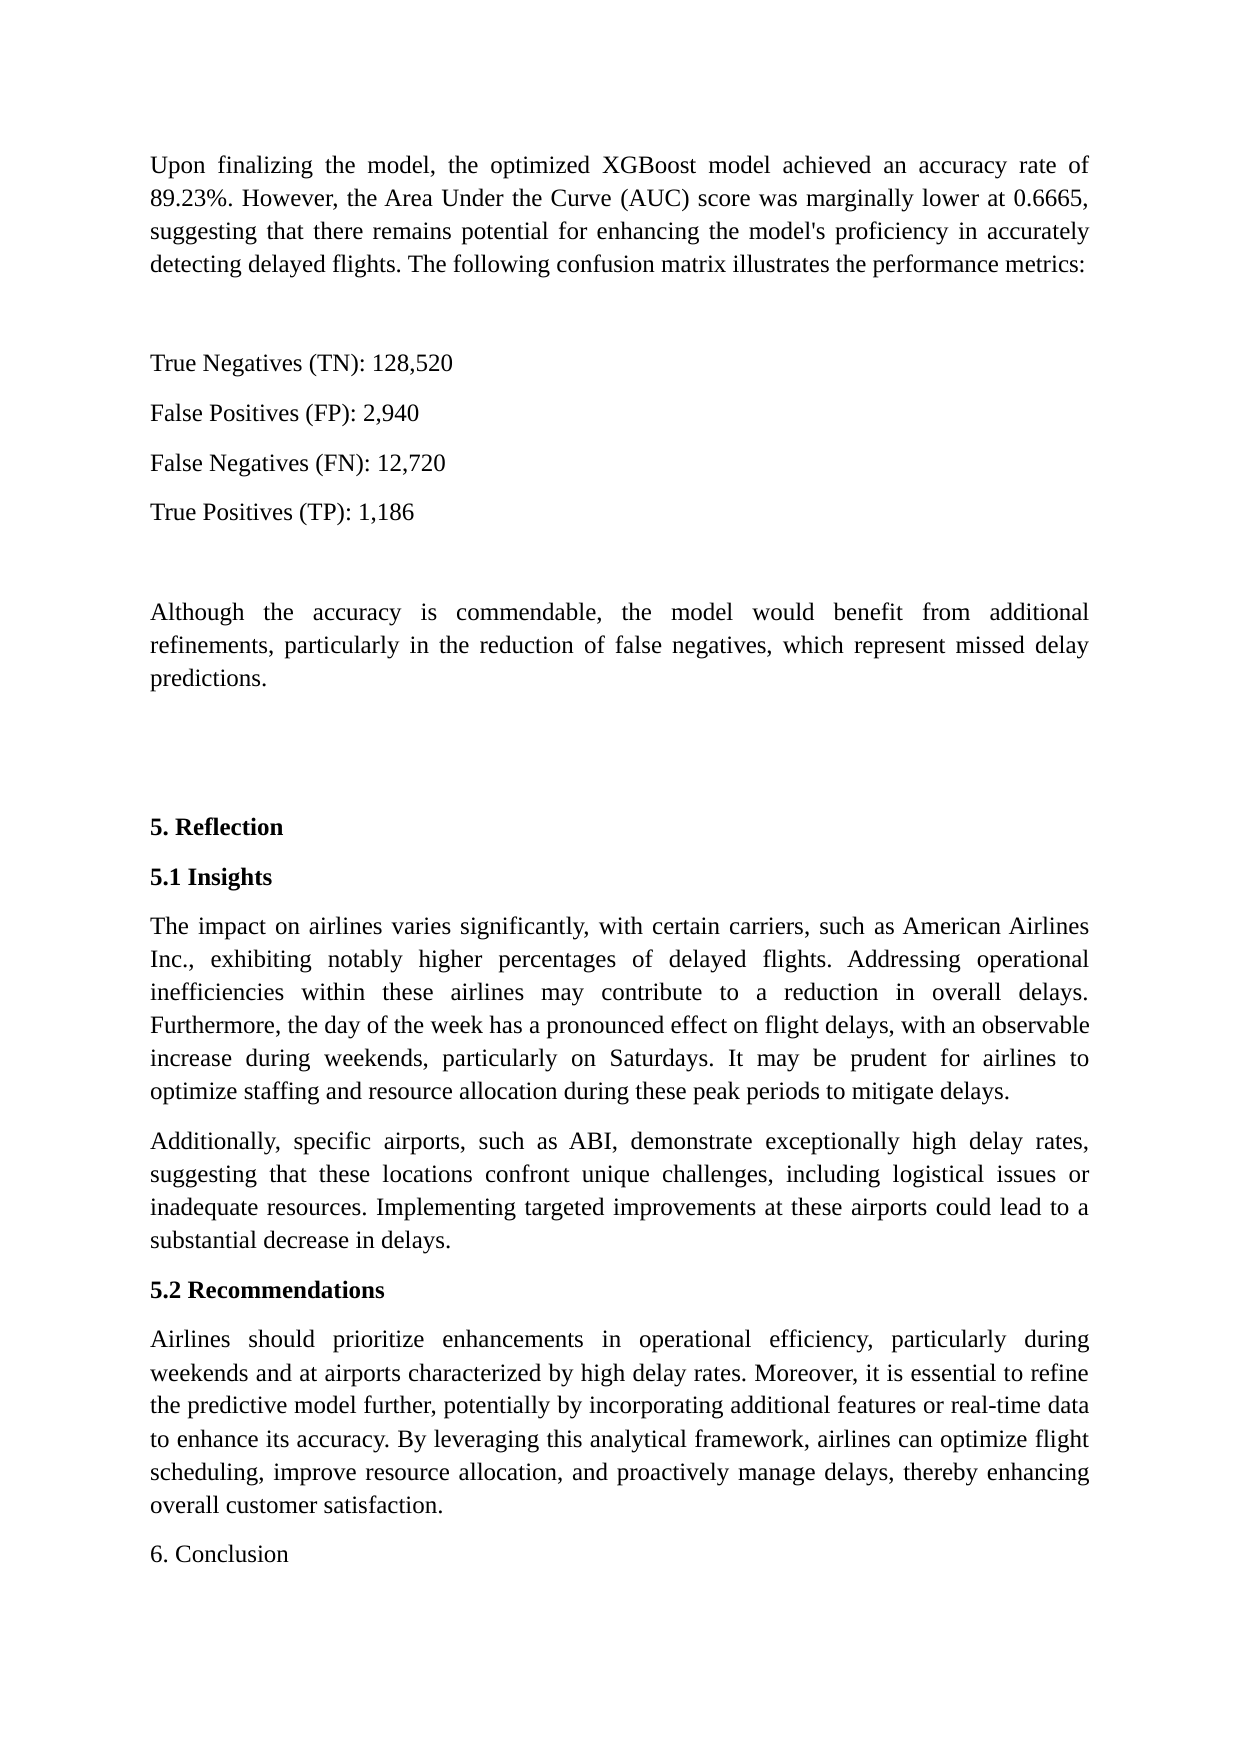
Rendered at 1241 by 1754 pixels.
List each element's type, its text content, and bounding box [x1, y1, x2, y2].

text 5.1 Insights [150, 862, 1090, 890]
text Upon finalizing the model, the optimized XGBoost model achieved an accuracy rate of 89.23%. However, the Area Under the Curve (AUC) score was marginally lower at 0.6665, suggesting that there remains potential for enhancing the model's proficiency in accurately detecting delayed flights. The following confusion matrix illustrates the performance metrics: [150, 150, 1090, 278]
text True Negatives (TN): 128,520 [150, 348, 1090, 377]
text Airlines should prioritize enhancements in operational efficiency, particularly during weekends and at airports characterized by high delay rates. Moreover, it is essential to refine the predictive model further, potentially by incorporating additional features or real-time data to enhance its accuracy. By leveraging this analytical framework, airlines can optimize flight scheduling, improve resource allocation, and proactively manage delays, thereby enhancing overall customer satisfaction. [150, 1324, 1090, 1518]
text 5.2 Recommendations [150, 1275, 1090, 1304]
text 5. Reflection [150, 812, 1090, 841]
text False Positives (FP): 2,940 [150, 398, 1090, 427]
text 6. Conclusion [150, 1539, 1090, 1568]
text Although the accuracy is commendable, the model would benefit from additional refinements, particularly in the reduction of false negatives, which represent missed delay predictions. [150, 597, 1090, 692]
text False Negatives (FN): 12,720 [150, 448, 1090, 477]
text The impact on airlines varies significantly, with certain carriers, such as American Airlines Inc., exhibiting notably higher percentages of delayed flights. Addressing operational inefficiencies within these airlines may contribute to a reduction in overall delays. Furthermore, the day of the week has a pronounced effect on flight delays, with an observable increase during weekends, particularly on Saturdays. It may be prudent for airlines to optimize staffing and resource allocation during these peak periods to mitigate delays. [150, 911, 1090, 1105]
text Additionally, specific airports, such as ABI, demonstrate exceptionally high delay rates, suggesting that these locations confront unique challenges, including logistical issues or inadequate resources. Implementing targeted improvements at these airports could lead to a substantial decrease in delays. [150, 1126, 1090, 1254]
text True Positives (TP): 1,186 [150, 497, 1090, 526]
